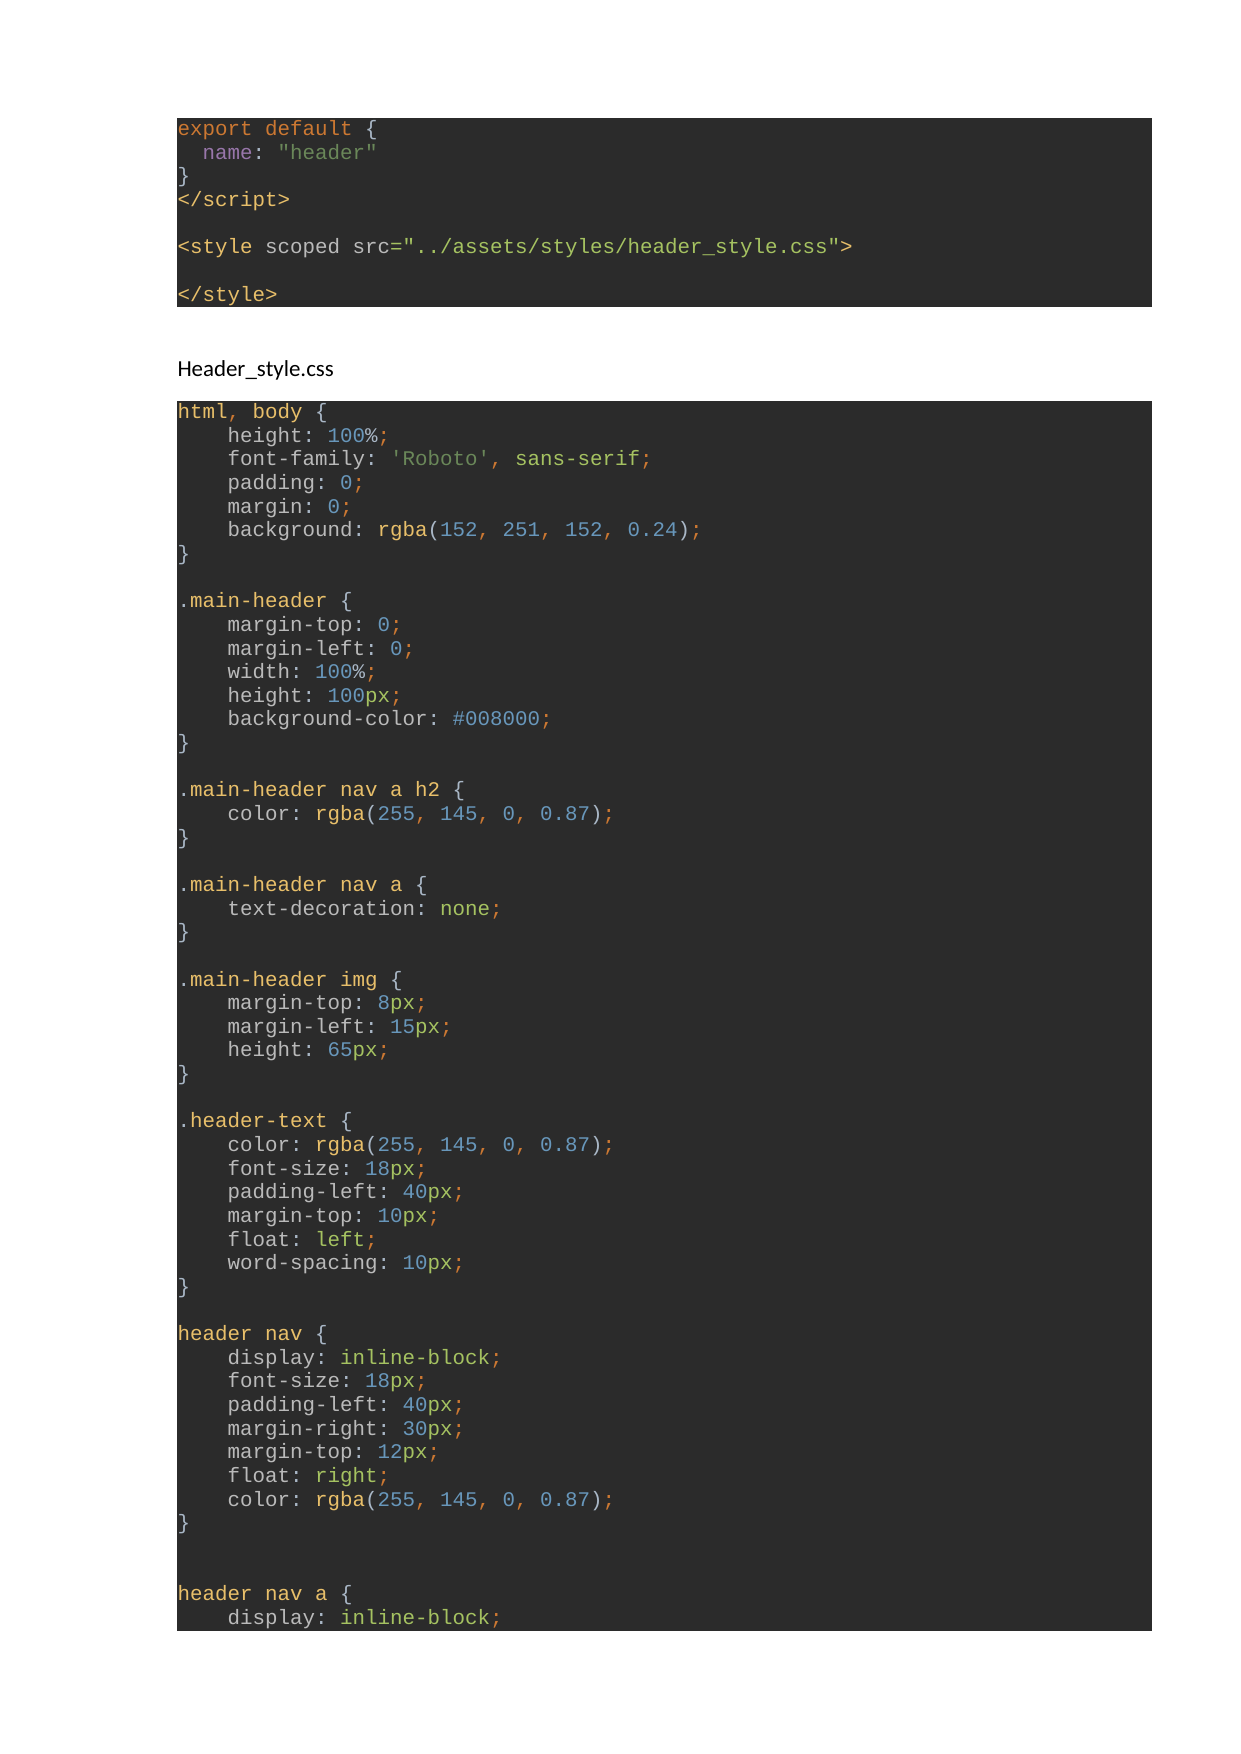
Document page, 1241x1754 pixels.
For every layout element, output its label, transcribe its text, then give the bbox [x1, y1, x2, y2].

text Header_style.css [177, 354, 1152, 382]
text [177, 401, 1152, 1631]
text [177, 118, 1152, 307]
